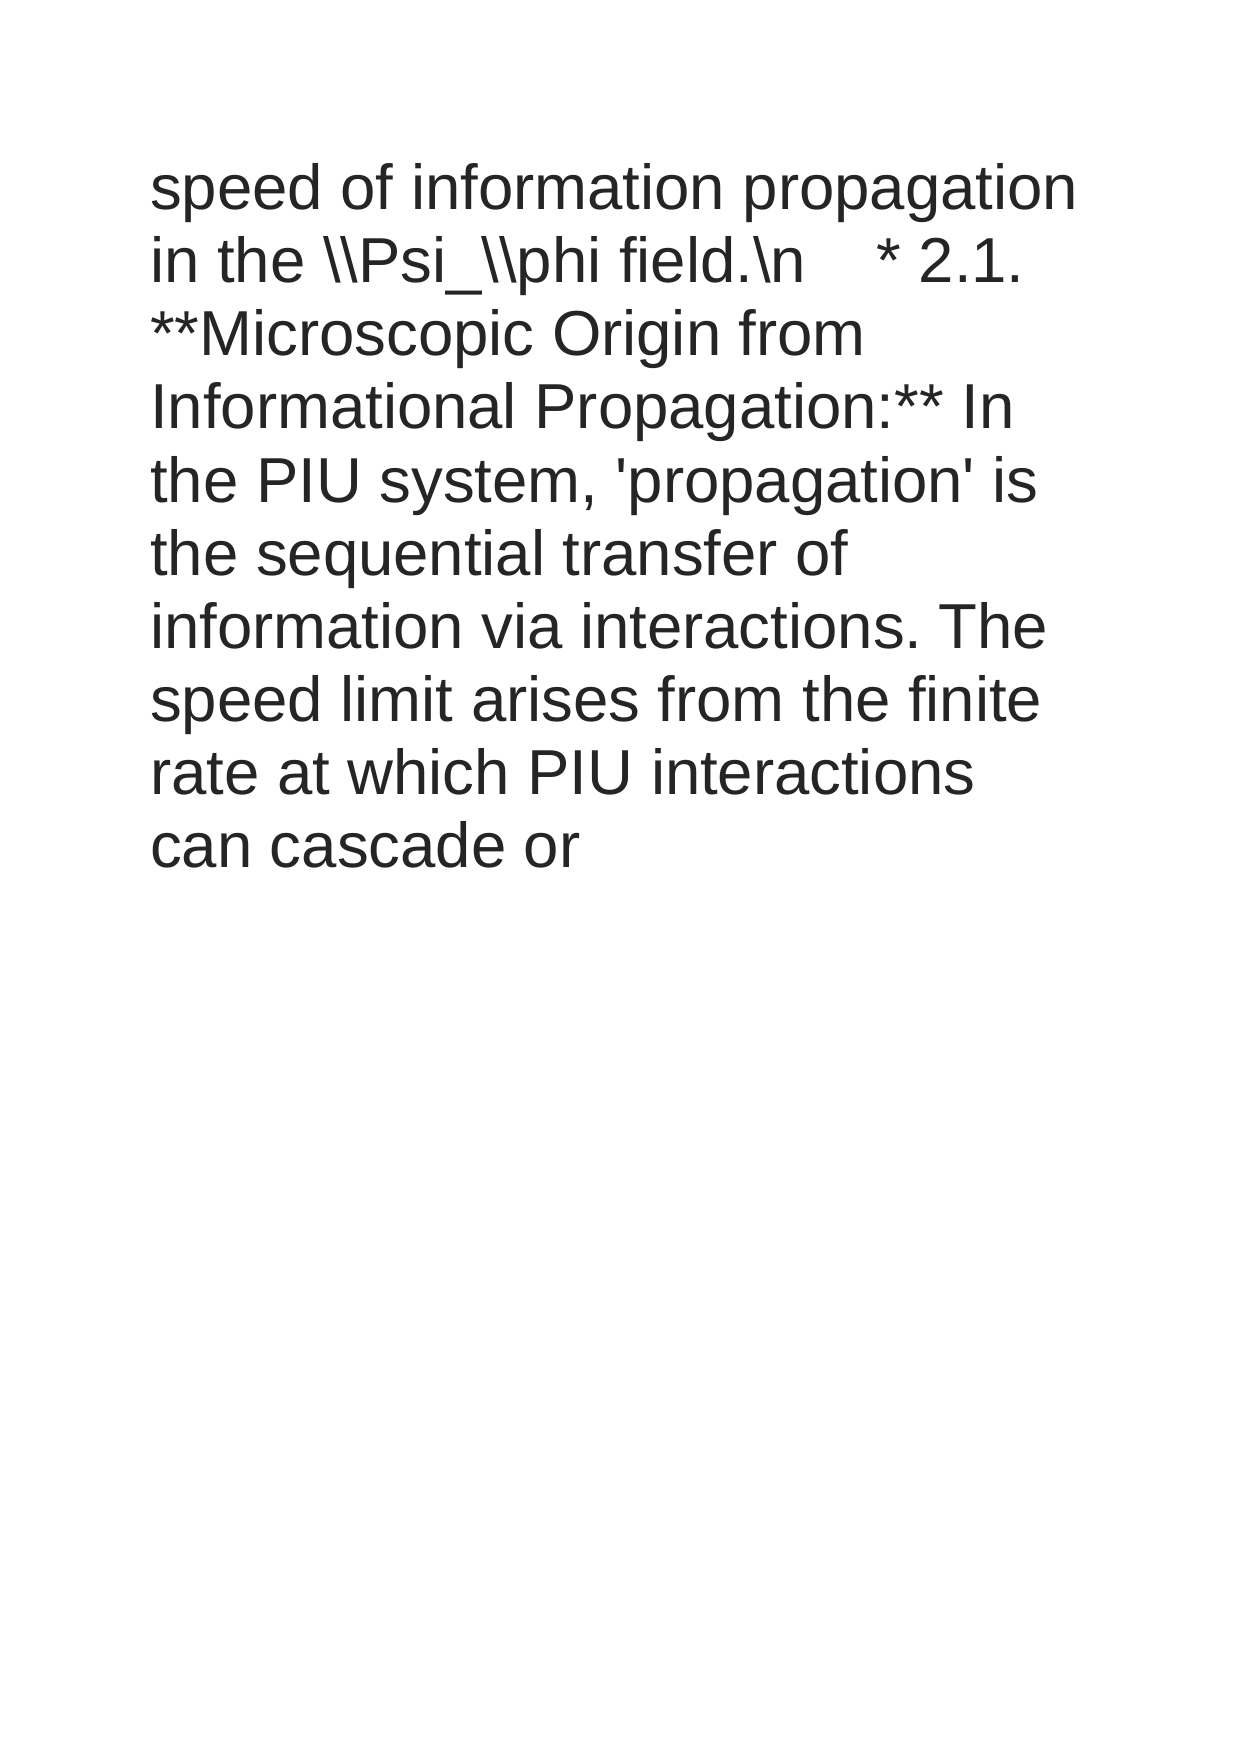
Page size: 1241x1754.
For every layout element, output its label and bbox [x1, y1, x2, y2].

text [150, 150, 1090, 881]
